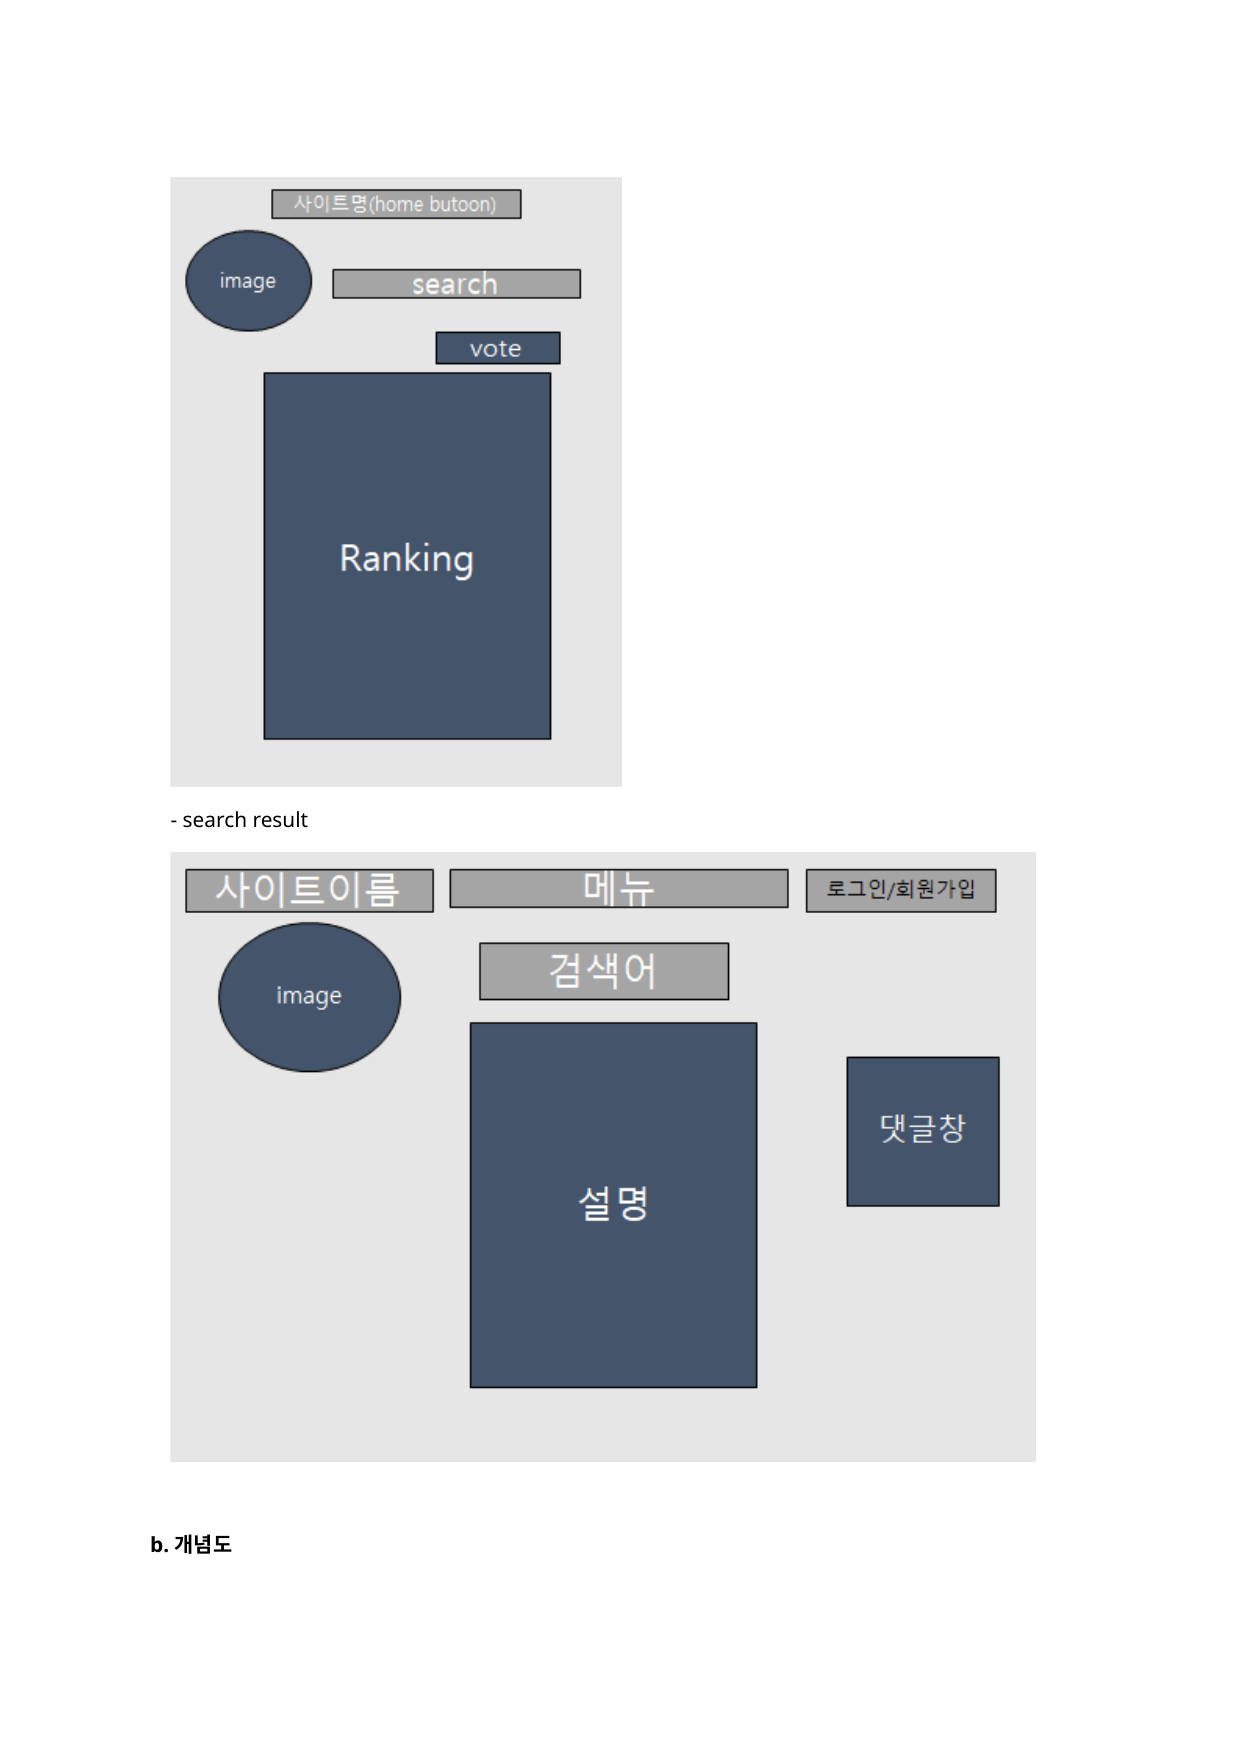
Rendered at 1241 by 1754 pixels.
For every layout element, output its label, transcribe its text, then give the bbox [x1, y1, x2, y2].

text b. 개념도 [150, 1528, 1090, 1558]
picture [170, 177, 622, 787]
picture [170, 852, 1036, 1462]
text - search result [150, 805, 1090, 834]
